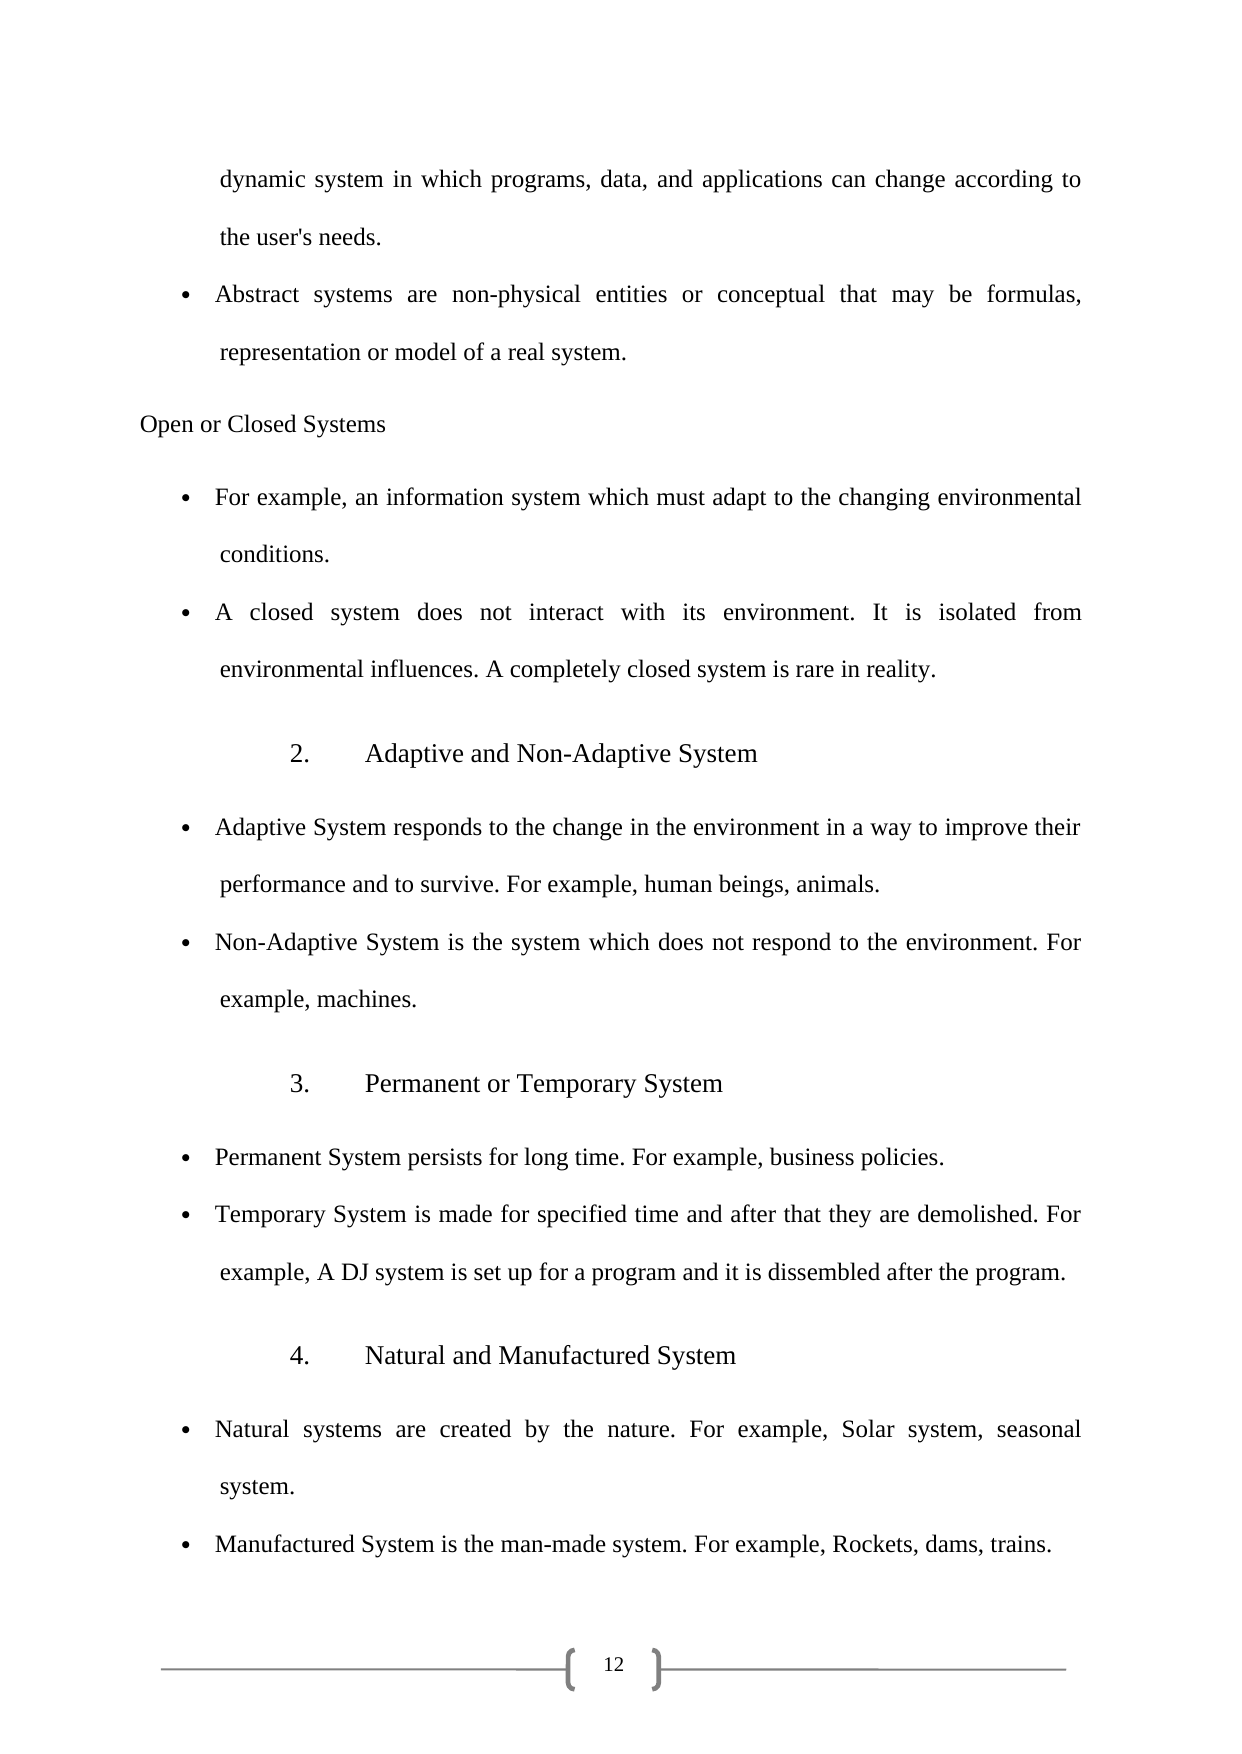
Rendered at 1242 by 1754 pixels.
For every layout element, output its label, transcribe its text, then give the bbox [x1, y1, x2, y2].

list Permanent System persists for long time. For example, business policies. [182, 1142, 1082, 1170]
list A closed system does not interact with its environment. It is isolated from environmental influences. A completely closed system is rare in reality. [182, 597, 1082, 683]
list Abstract systems are non-physical entities or conceptual that may be formulas, representation or model of a real system. [182, 279, 1082, 366]
list Adaptive System responds to the change in the environment in a way to improve their performance and to survive. For example, human beings, animals. [182, 812, 1082, 898]
text Open or Closed Systems [139, 409, 1082, 438]
list Temporary System is made for specified time and after that they are demolished. For example, A DJ system is set up for a program and it is dissembled after the program. [182, 1199, 1082, 1285]
list Natural systems are created by the nature. For example, Solar system, seasonal system. [182, 1414, 1082, 1500]
list Non-Adaptive System is the system which does not respond to the environment. For example, machines. [182, 927, 1082, 1013]
subtitle Adaptive and Non-Adaptive System [289, 737, 1087, 768]
subtitle Permanent or Temporary System [289, 1067, 1087, 1098]
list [182, 164, 1082, 251]
list For example, an information system which must adapt to the changing environmental conditions. [182, 482, 1082, 568]
subtitle Natural and Manufactured System [289, 1339, 1087, 1370]
list Manufactured System is the man-made system. For example, Rockets, dams, trains. [182, 1529, 1082, 1558]
